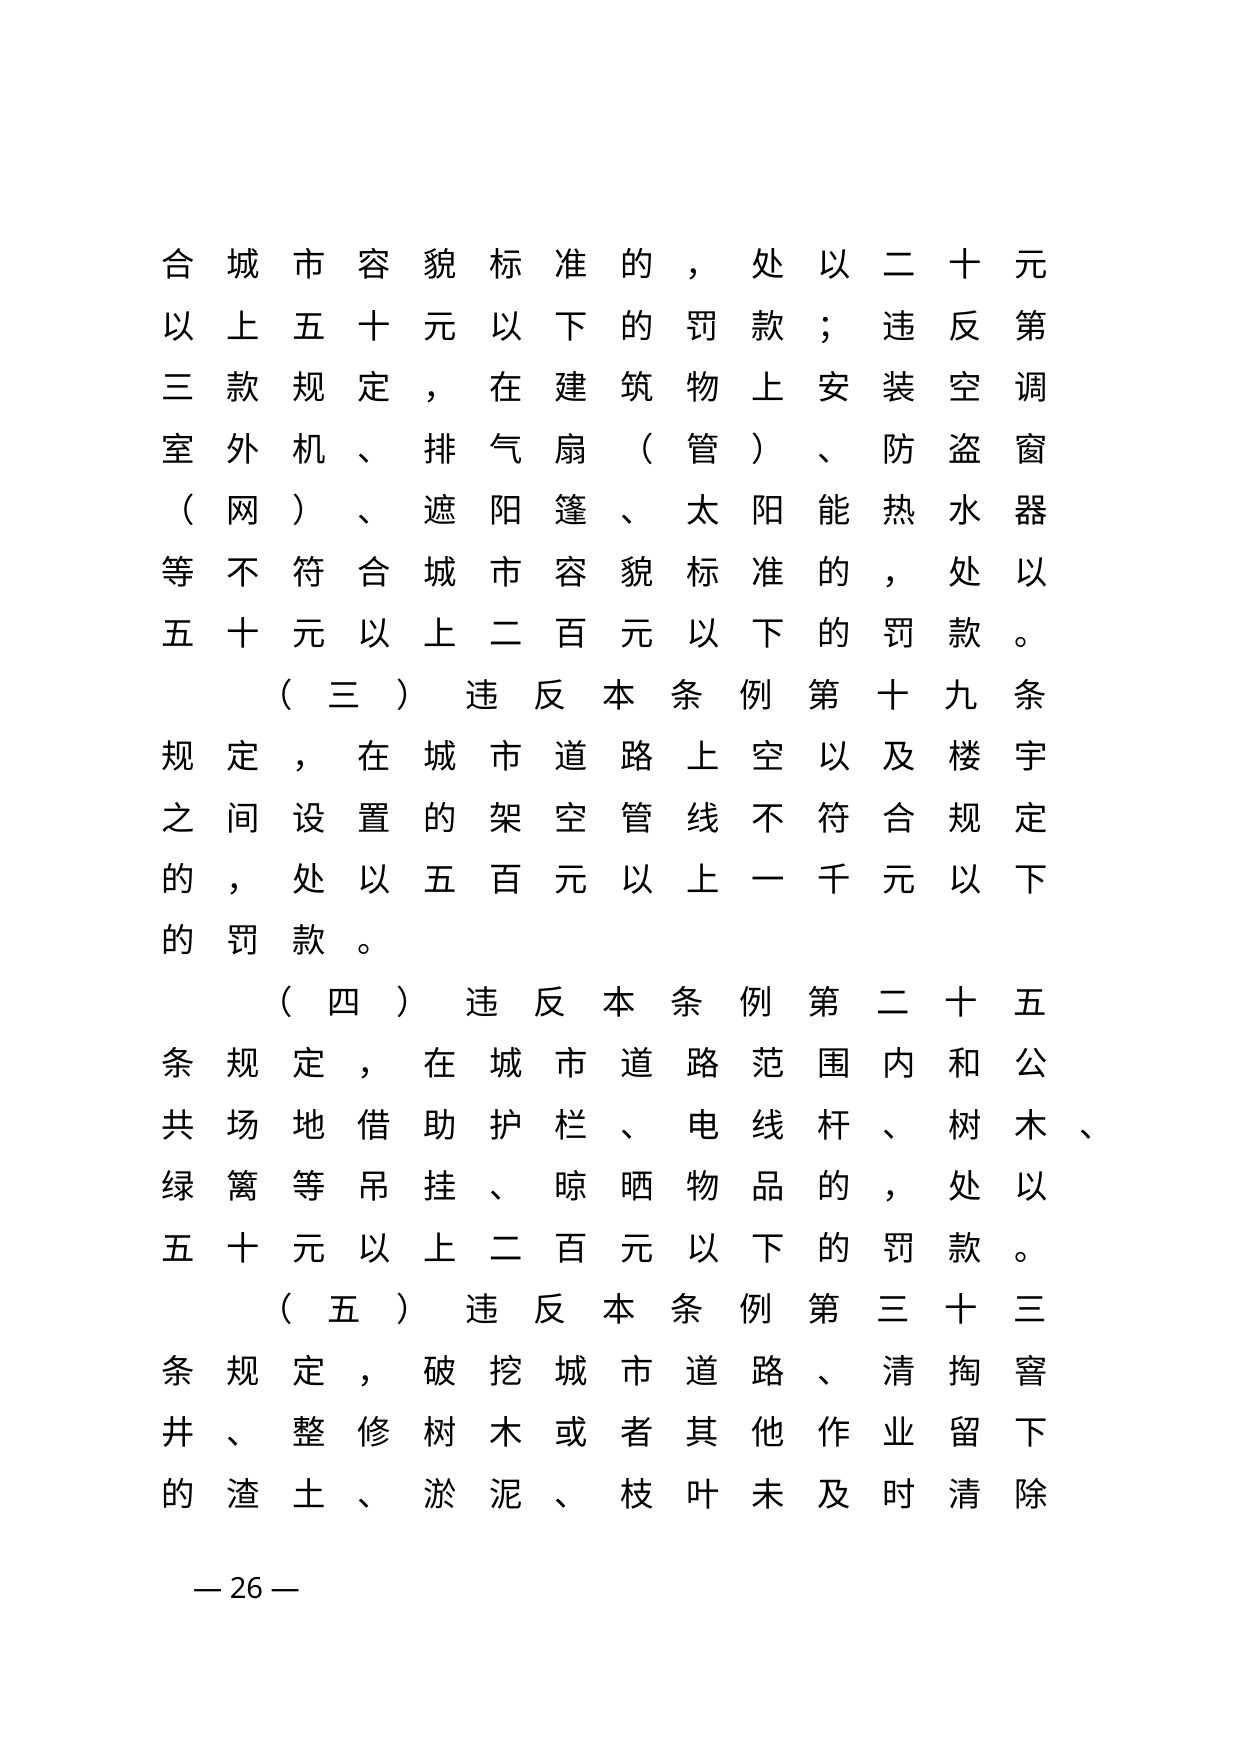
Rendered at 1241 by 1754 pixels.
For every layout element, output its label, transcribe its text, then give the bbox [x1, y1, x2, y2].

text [161, 1276, 1079, 1522]
text （三）违反本条例第十九条规定，在城市道路上空以及楼宇之间设置的架空管线不符合规定的，处以五百元以上一千元以下的罚款。 [161, 662, 1079, 969]
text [161, 232, 1079, 662]
text （四）违反本条例第二十五条规定，在城市道路范围内和公共场地借助护栏、电线杆、树木、绿篱等吊挂、晾晒物品的，处以五十元以上二百元以下的罚款。 [161, 969, 1079, 1276]
